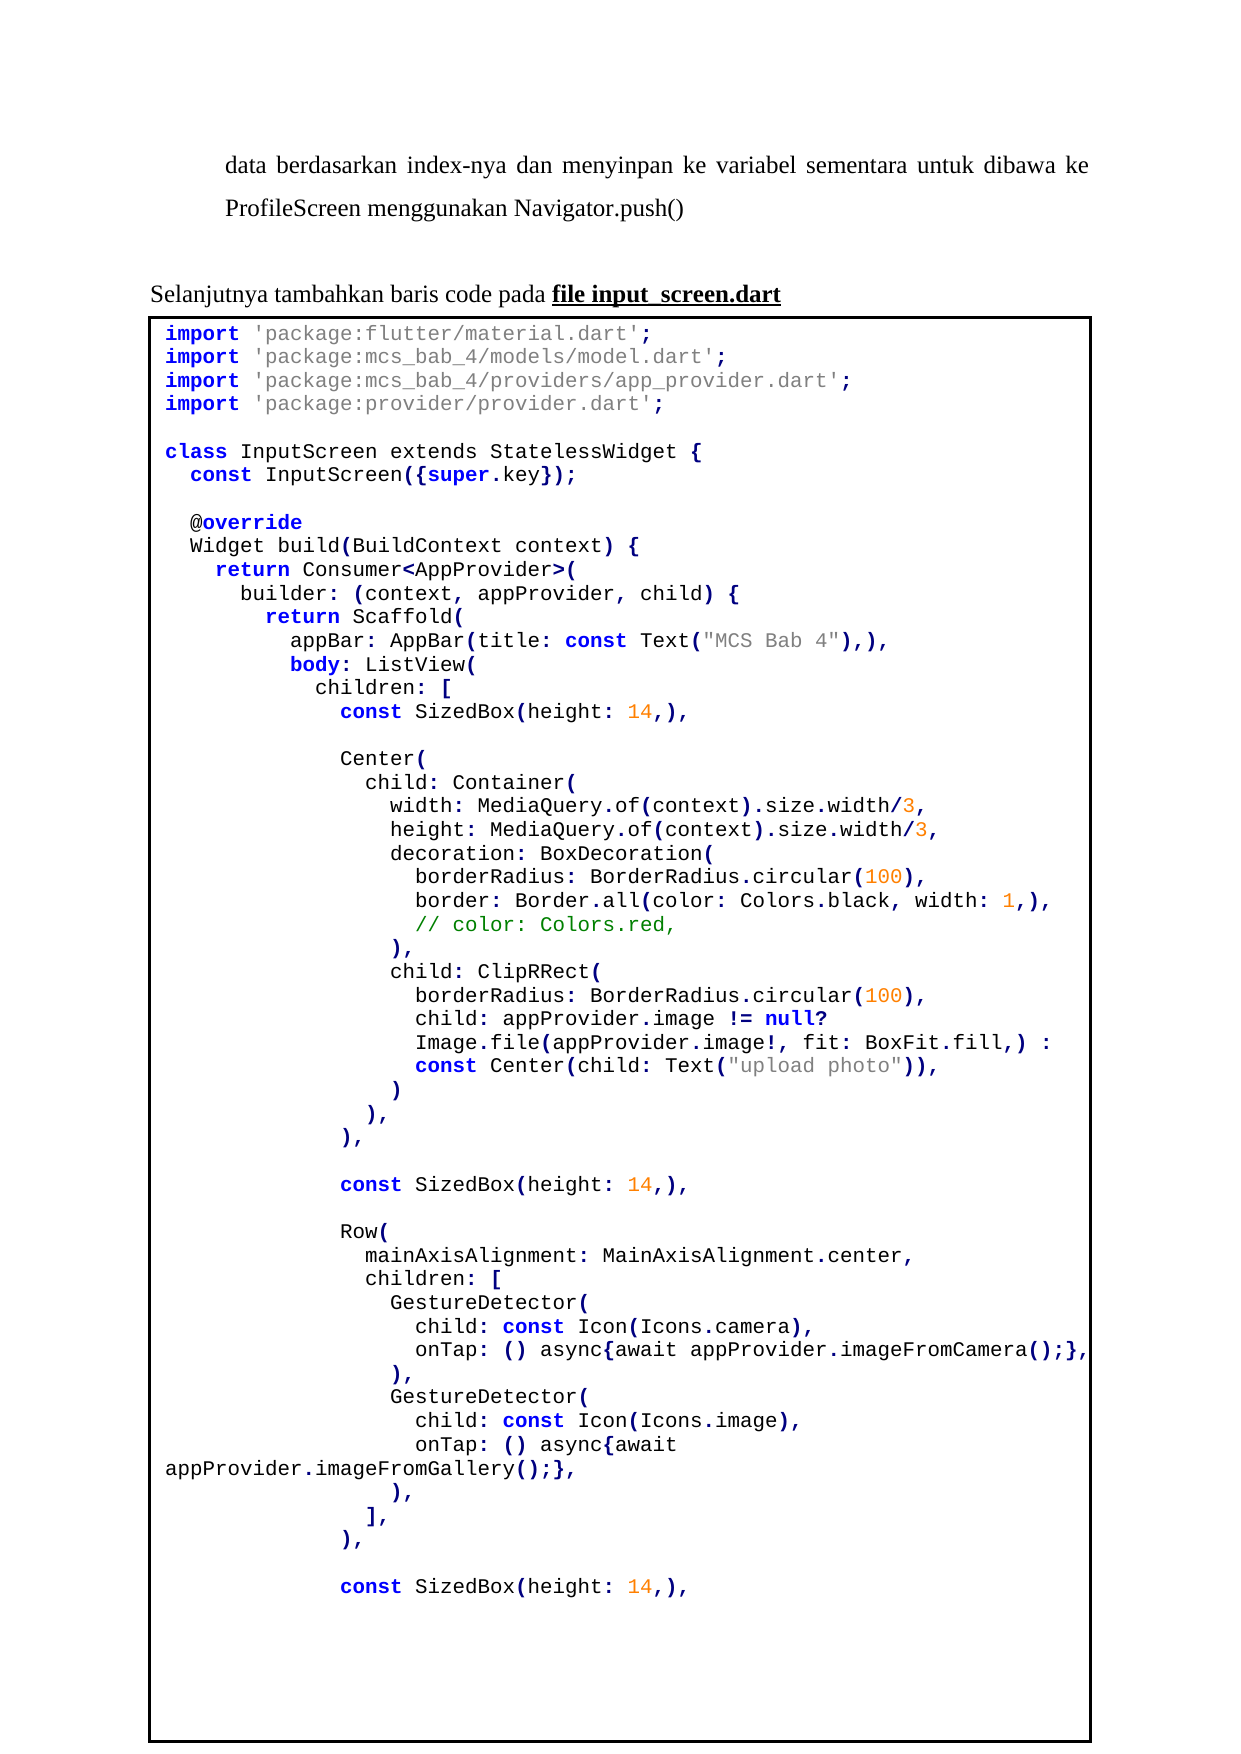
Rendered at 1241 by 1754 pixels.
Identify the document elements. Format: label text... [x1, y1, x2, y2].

text Center( [165, 748, 1089, 772]
text mainAxisAlignment: MainAxisAlignment.center, [165, 1245, 1089, 1268]
text import 'package:flutter/material.dart'; [165, 322, 1089, 346]
text child: const Icon(Icons.image), [165, 1410, 1089, 1434]
text width: MediaQuery.of(context).size.width/3, [165, 795, 1089, 819]
text body: ListView( [165, 653, 1089, 677]
text const SizedBox(height: 14,), [165, 1576, 1089, 1599]
text import 'package:provider/provider.dart'; [165, 393, 1089, 417]
text ), [165, 1126, 1089, 1150]
text Row( [165, 1221, 1089, 1245]
text child: const Icon(Icons.camera), [165, 1316, 1089, 1339]
text Selanjutnya tambahkan baris code pada file input_screen.dart [150, 279, 1090, 308]
text child: appProvider.image != null? [165, 1008, 1089, 1032]
text GestureDetector( [165, 1387, 1089, 1410]
text decoration: BoxDecoration( [165, 843, 1089, 866]
text ), [165, 1363, 1089, 1387]
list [187, 150, 1090, 222]
text child: Container( [165, 772, 1089, 795]
text Widget build(BuildContext context) { [165, 535, 1089, 559]
text height: MediaQuery.of(context).size.width/3, [165, 819, 1089, 843]
text Image.file(appProvider.image!, fit: BoxFit.fill,) : [165, 1032, 1089, 1056]
text borderRadius: BorderRadius.circular(100), [165, 984, 1089, 1008]
text ), [165, 937, 1089, 961]
text builder: (context, appProvider, child) { [165, 583, 1089, 606]
text GestureDetector( [165, 1292, 1089, 1316]
text ), [165, 1528, 1089, 1552]
text ), [165, 1103, 1089, 1126]
text const InputScreen({super.key}); [165, 464, 1089, 488]
text import 'package:mcs_bab_4/models/model.dart'; [165, 346, 1089, 370]
text onTap: () async{await appProvider.imageFromGallery();}, [165, 1434, 1089, 1481]
text return Consumer<AppProvider>( [165, 559, 1089, 583]
text ) [165, 1079, 1089, 1103]
text const Center(child: Text("upload photo")), [165, 1056, 1089, 1079]
text // color: Colors.red, [165, 914, 1089, 937]
text border: Border.all(color: Colors.black, width: 1,), [165, 890, 1089, 914]
text const SizedBox(height: 14,), [165, 701, 1089, 724]
text return Scaffold( [165, 606, 1089, 630]
text @override [165, 512, 1089, 535]
text child: ClipRRect( [165, 961, 1089, 984]
text children: [ [165, 677, 1089, 701]
text ], [165, 1505, 1089, 1528]
text ), [165, 1481, 1089, 1505]
text onTap: () async{await appProvider.imageFromCamera();}, [165, 1339, 1089, 1363]
text borderRadius: BorderRadius.circular(100), [165, 866, 1089, 890]
text import 'package:mcs_bab_4/providers/app_provider.dart'; [165, 370, 1089, 393]
text children: [ [165, 1268, 1089, 1292]
text const SizedBox(height: 14,), [165, 1174, 1089, 1197]
text appBar: AppBar(title: const Text("MCS Bab 4"),), [165, 630, 1089, 653]
text class InputScreen extends StatelessWidget { [165, 441, 1089, 464]
